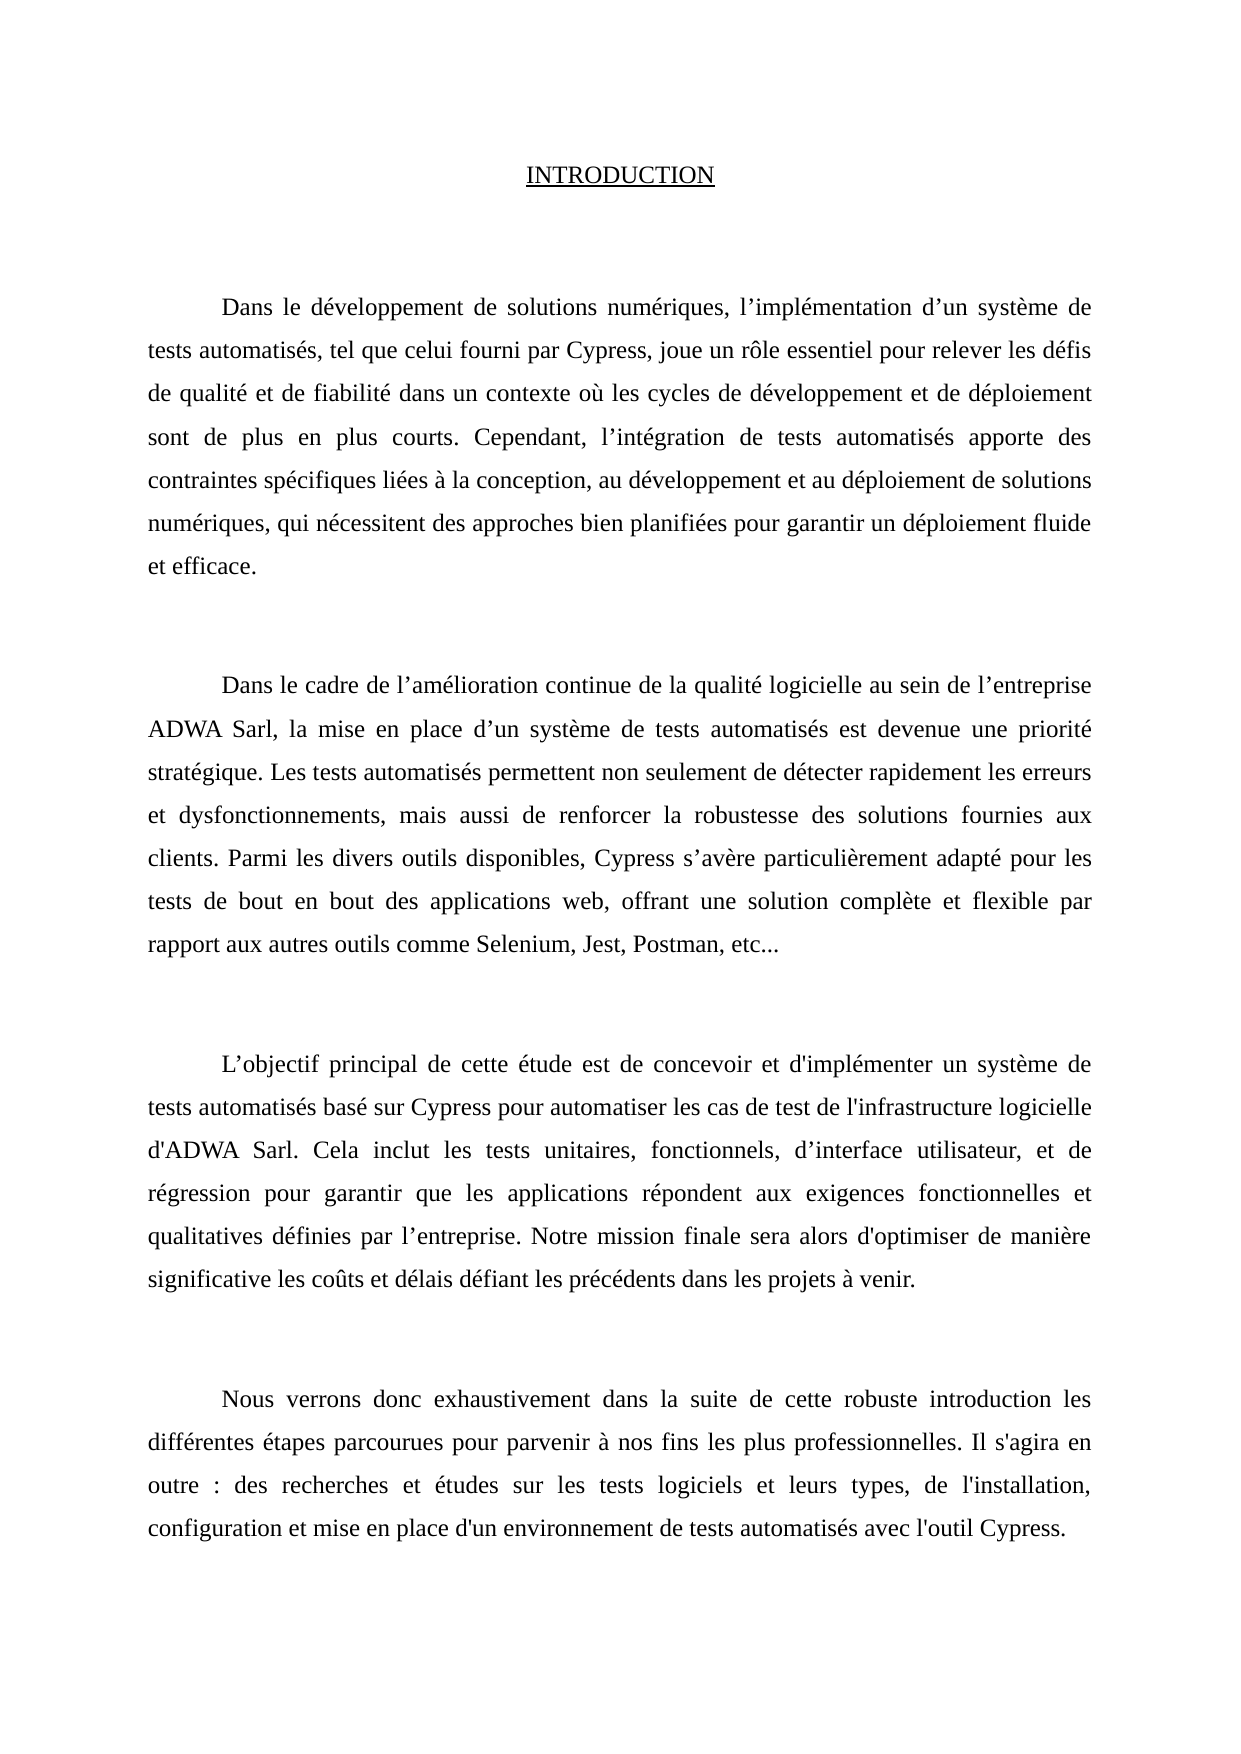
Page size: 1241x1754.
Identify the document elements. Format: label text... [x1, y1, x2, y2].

text L’objectif principal de cette étude est de concevoir et d'implémenter un système de tests automatisés basé sur Cypress pour automatiser les cas de test de l'infrastructure logicielle d'ADWA Sarl. Cela inclut les tests unitaires, fonctionnels, d’interface utilisateur, et de régression pour garantir que les applications répondent aux exigences fonctionnelles et qualitatives définies par l’entreprise. Notre mission finale sera alors d'optimiser de manière significative les coûts et délais défiant les précédents dans les projets à venir. [148, 1049, 1093, 1293]
text Dans le cadre de l’amélioration continue de la qualité logicielle au sein de l’entreprise ADWA Sarl, la mise en place d’un système de tests automatisés est devenue une priorité stratégique. Les tests automatisés permettent non seulement de détecter rapidement les erreurs et dysfonctionnements, mais aussi de renforcer la robustesse des solutions fournies aux clients. Parmi les divers outils disponibles, Cypress s’avère particulièrement adapté pour les tests de bout en bout des applications web, offrant une solution complète et flexible par rapport aux autres outils comme Selenium, Jest, Postman, etc... [148, 671, 1093, 958]
text Nous verrons donc exhaustivement dans la suite de cette robuste introduction les différentes étapes parcourues pour parvenir à nos fins les plus professionnelles. Il s'agira en outre : des recherches et études sur les tests logiciels et leurs types, de l'installation, configuration et mise en place d'un environnement de tests automatisés avec l'outil Cypress. [148, 1384, 1093, 1542]
text INTRODUCTION [148, 160, 1093, 189]
text Dans le développement de solutions numériques, l’implémentation d’un système de tests automatisés, tel que celui fourni par Cypress, joue un rôle essentiel pour relever les défis de qualité et de fiabilité dans un contexte où les cycles de développement et de déploiement sont de plus en plus courts. Cependant, l’intégration de tests automatisés apporte des contraintes spécifiques liées à la conception, au développement et au déploiement de solutions numériques, qui nécessitent des approches bien planifiées pour garantir un déploiement fluide et efficace. [148, 292, 1093, 580]
